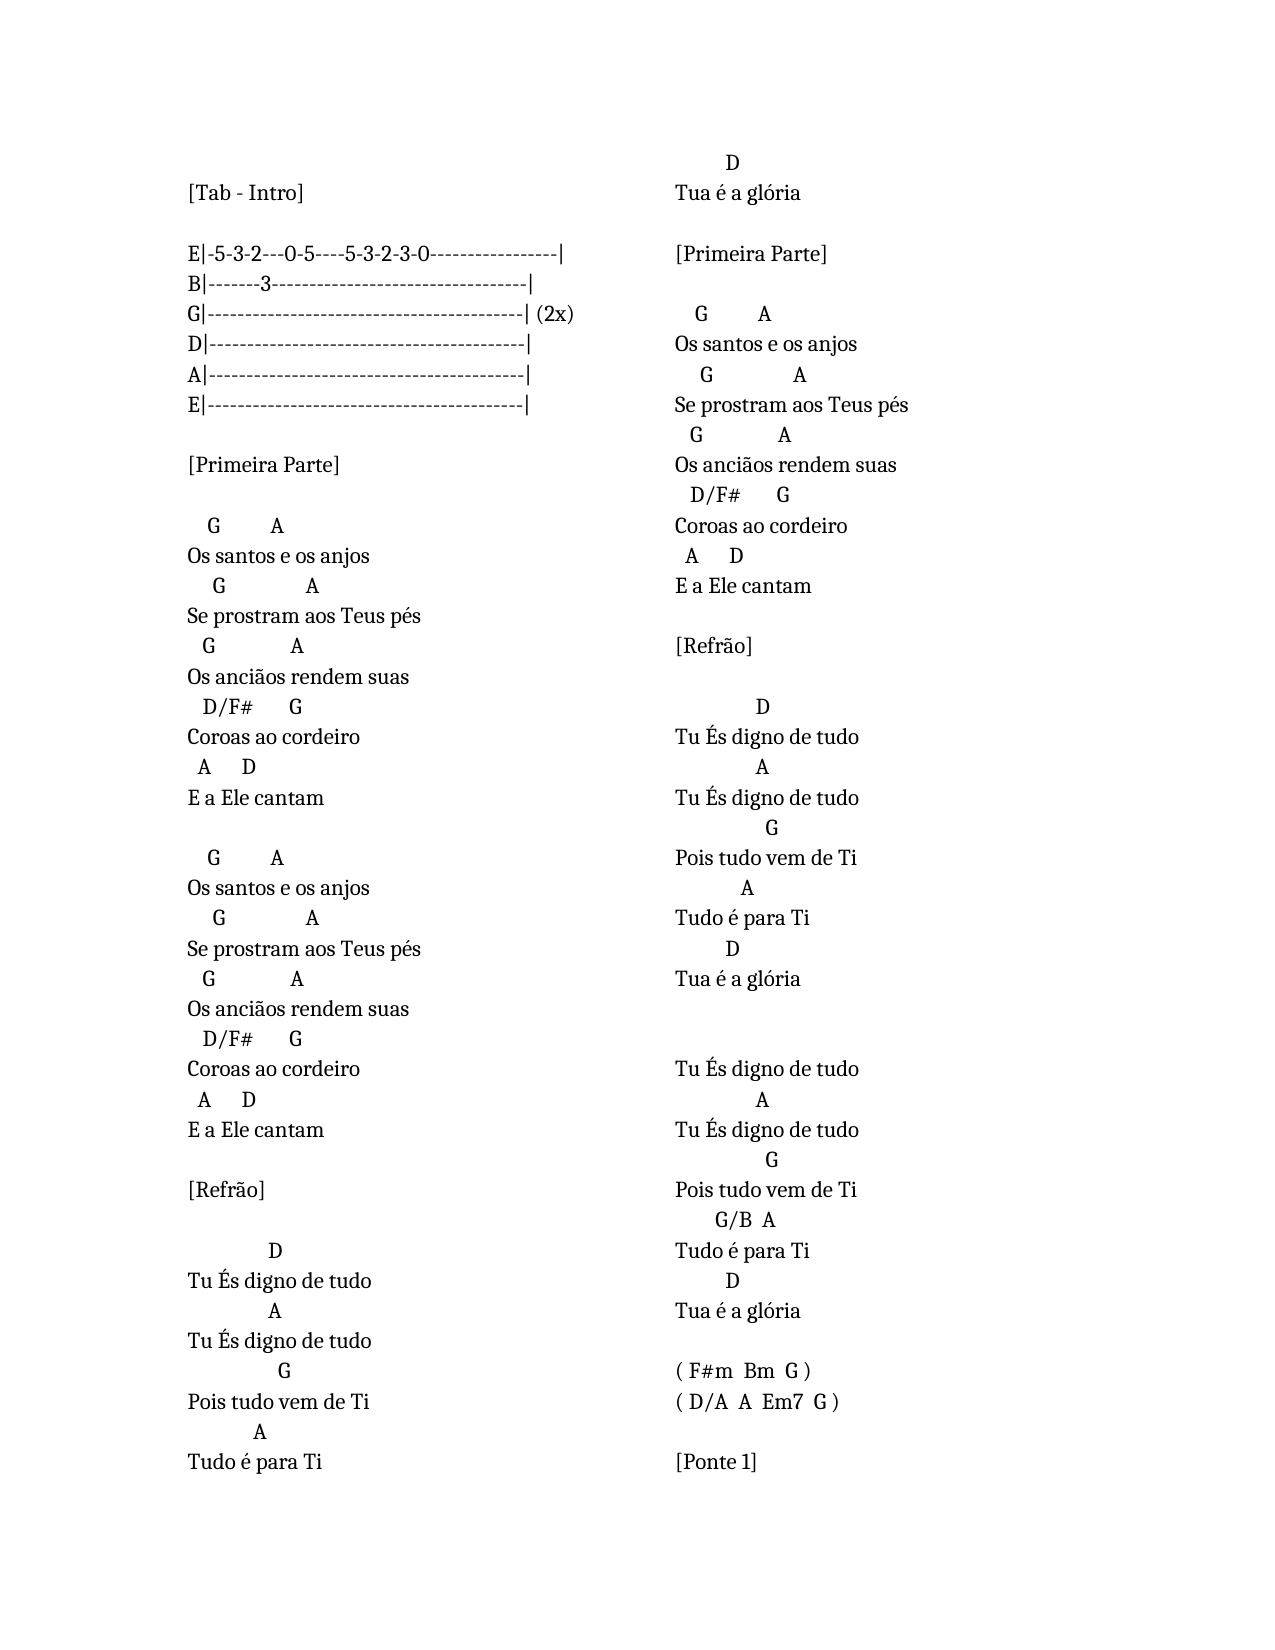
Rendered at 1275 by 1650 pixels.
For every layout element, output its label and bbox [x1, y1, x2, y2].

text [187, 150, 600, 1475]
text [675, 150, 1087, 1475]
